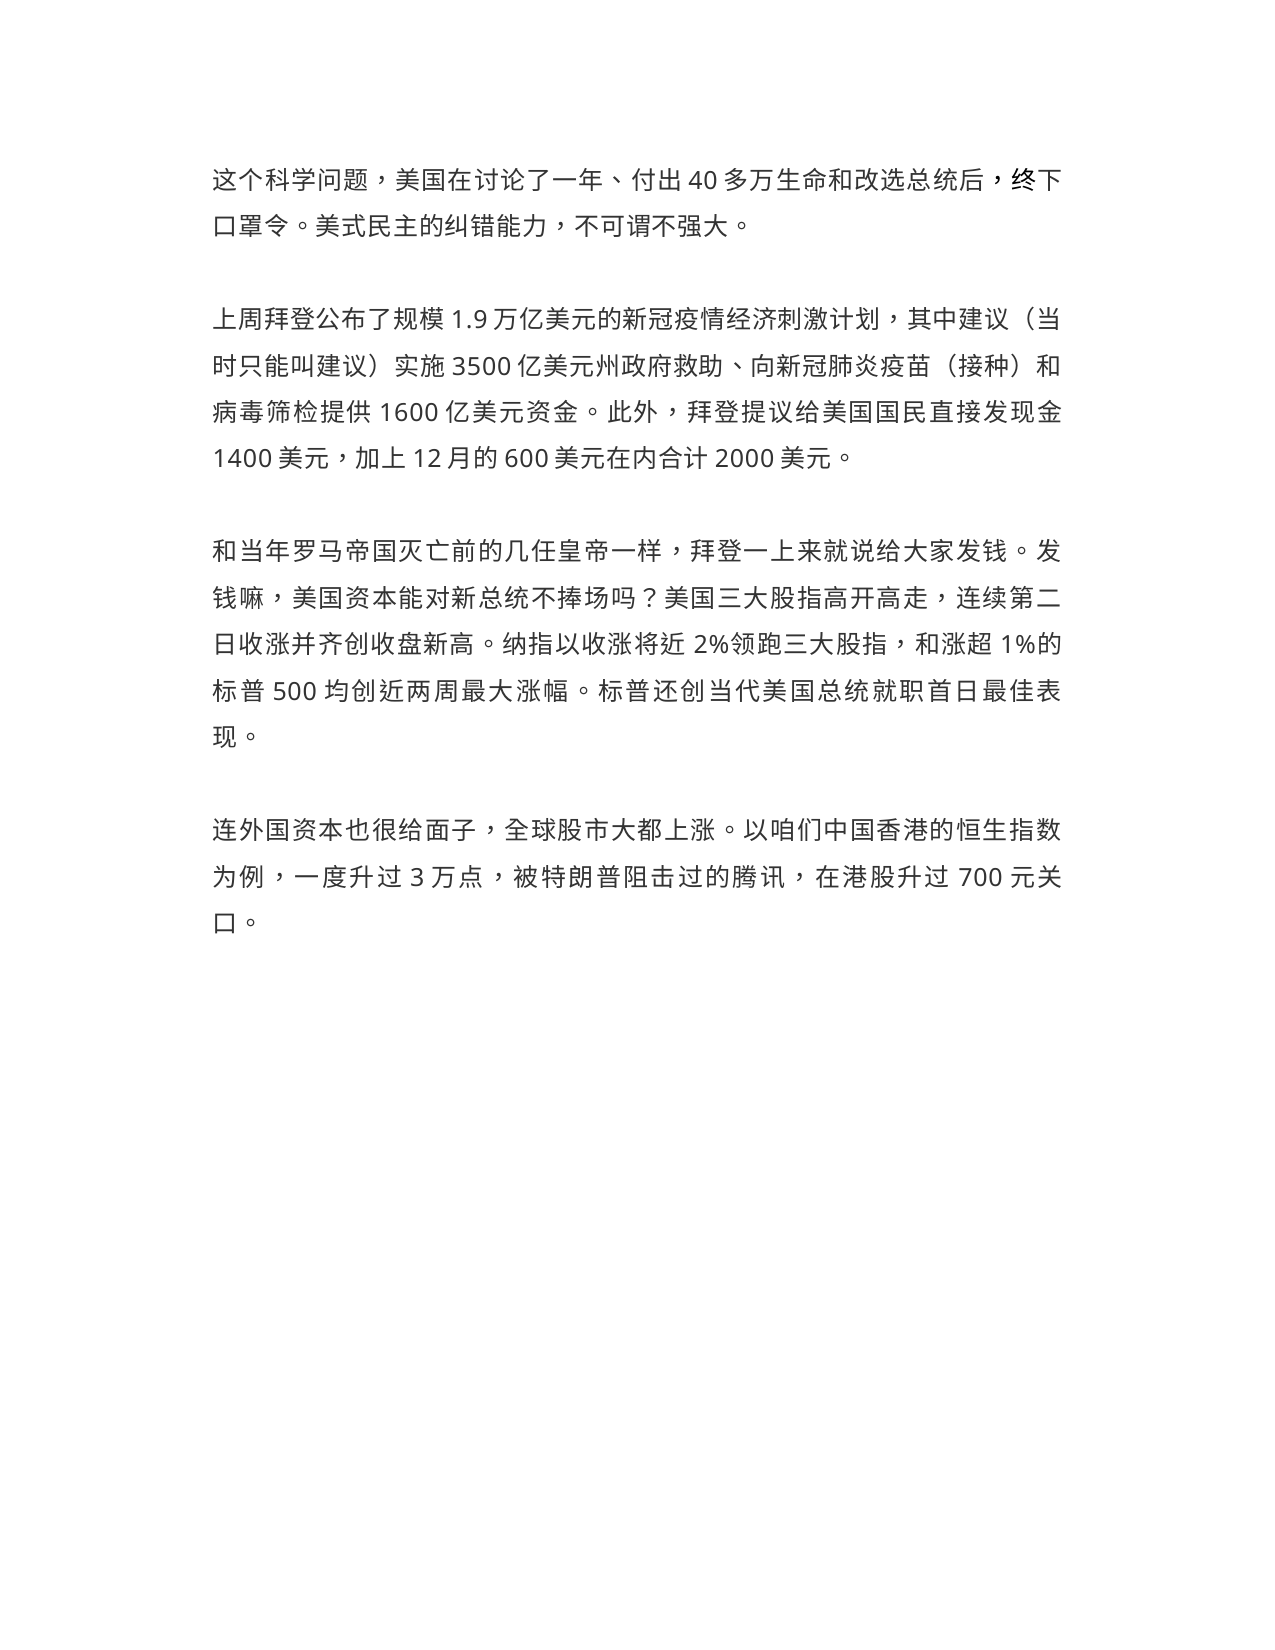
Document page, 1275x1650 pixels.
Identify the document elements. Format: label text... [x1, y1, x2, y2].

text 和当年罗马帝国灭亡前的几任皇帝一样，拜登一上来就说给大家发钱。发钱嘛，美国资本能对新总统不捧场吗？美国三大股指高开高走，连续第二日收涨并齐创收盘新高。纳指以收涨将近2%领跑三大股指，和涨超1%的标普500均创近两周最大涨幅。标普还创当代美国总统就职首日最佳表现。 [212, 522, 1062, 754]
text 连外国资本也很给面子，全球股市大都上涨。以咱们中国香港的恒生指数为例，一度升过3万点，被特朗普阻击过的腾讯，在港股升过700元关口。 [212, 800, 1062, 940]
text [212, 150, 1062, 243]
text 上周拜登公布了规模1.9万亿美元的新冠疫情经济刺激计划，其中建议（当时只能叫建议）实施3500亿美元州政府救助、向新冠肺炎疫苗（接种）和病毒筛检提供1600亿美元资金。此外，拜登提议给美国国民直接发现金1400美元，加上12月的600美元在内合计2000美元。 [212, 289, 1062, 475]
